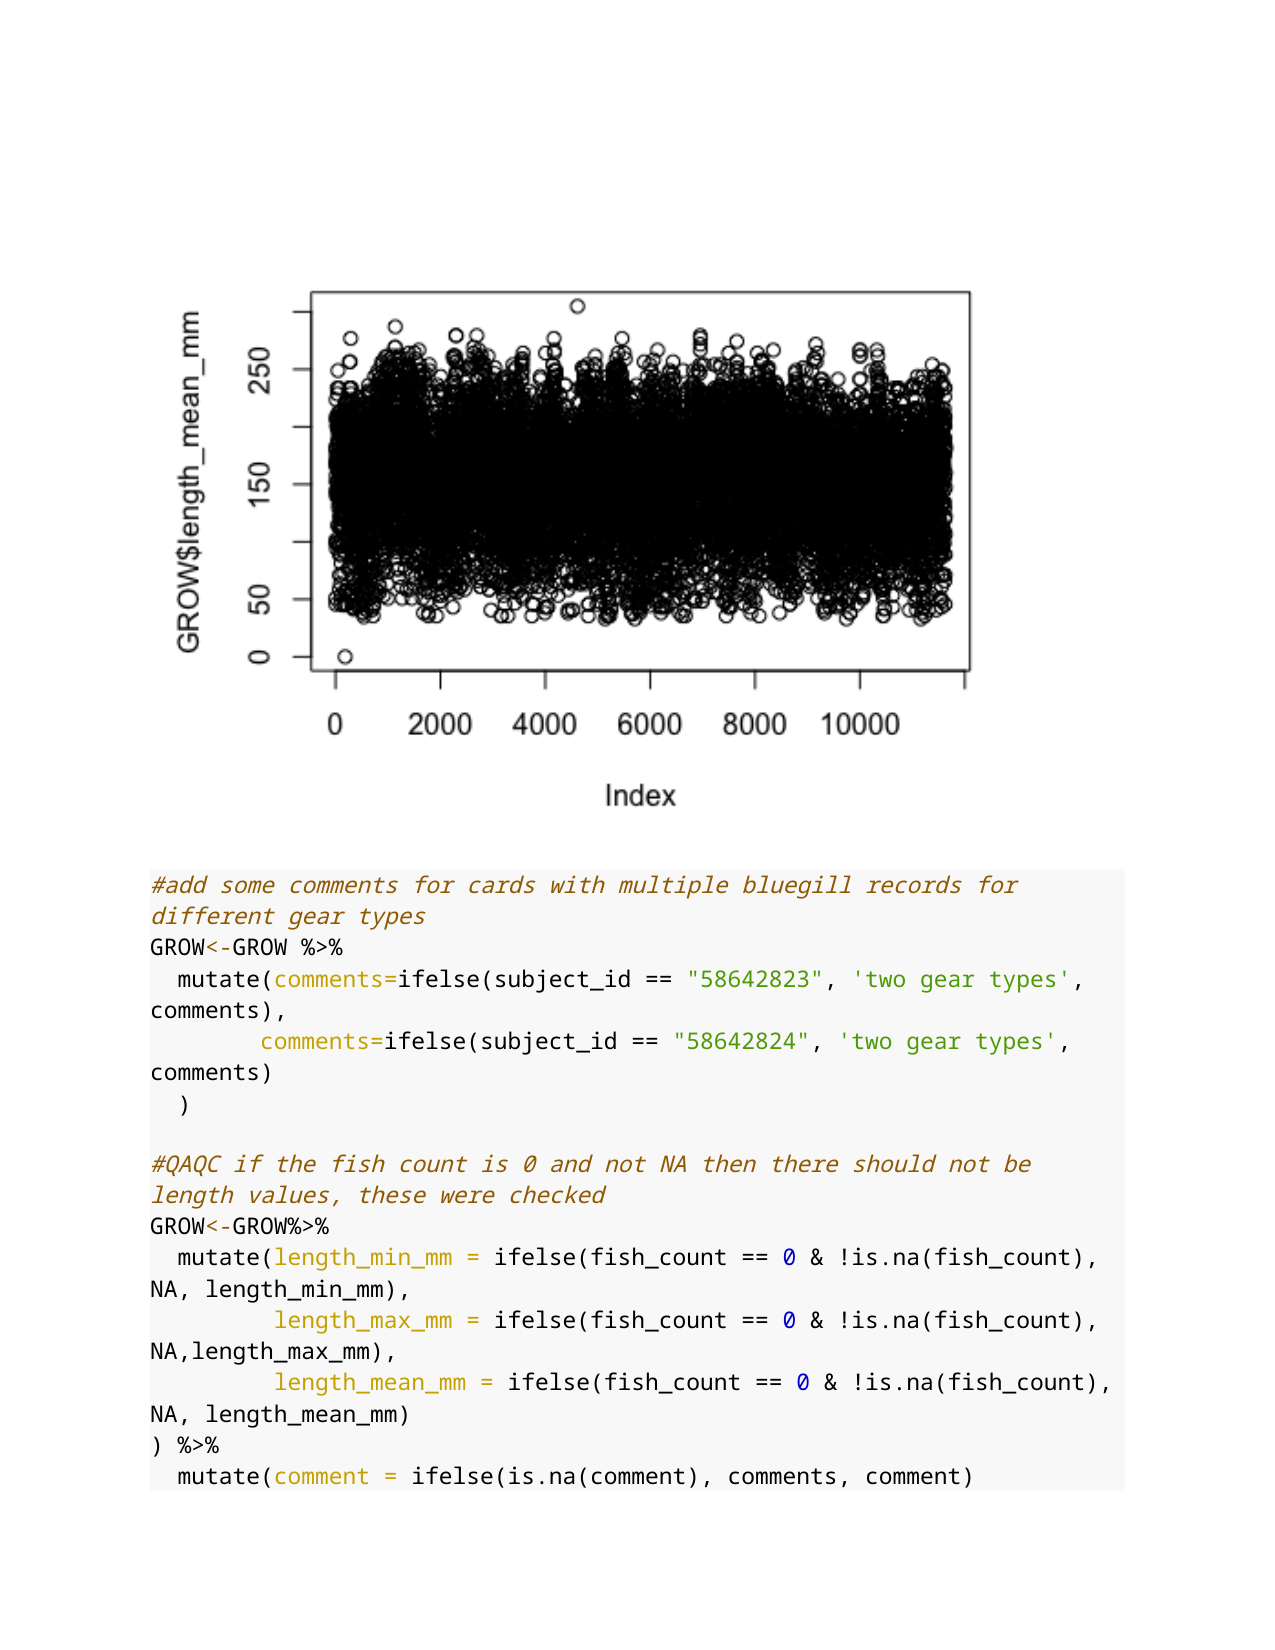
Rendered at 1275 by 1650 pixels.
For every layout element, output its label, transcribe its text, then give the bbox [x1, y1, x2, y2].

picture [168, 150, 1044, 850]
